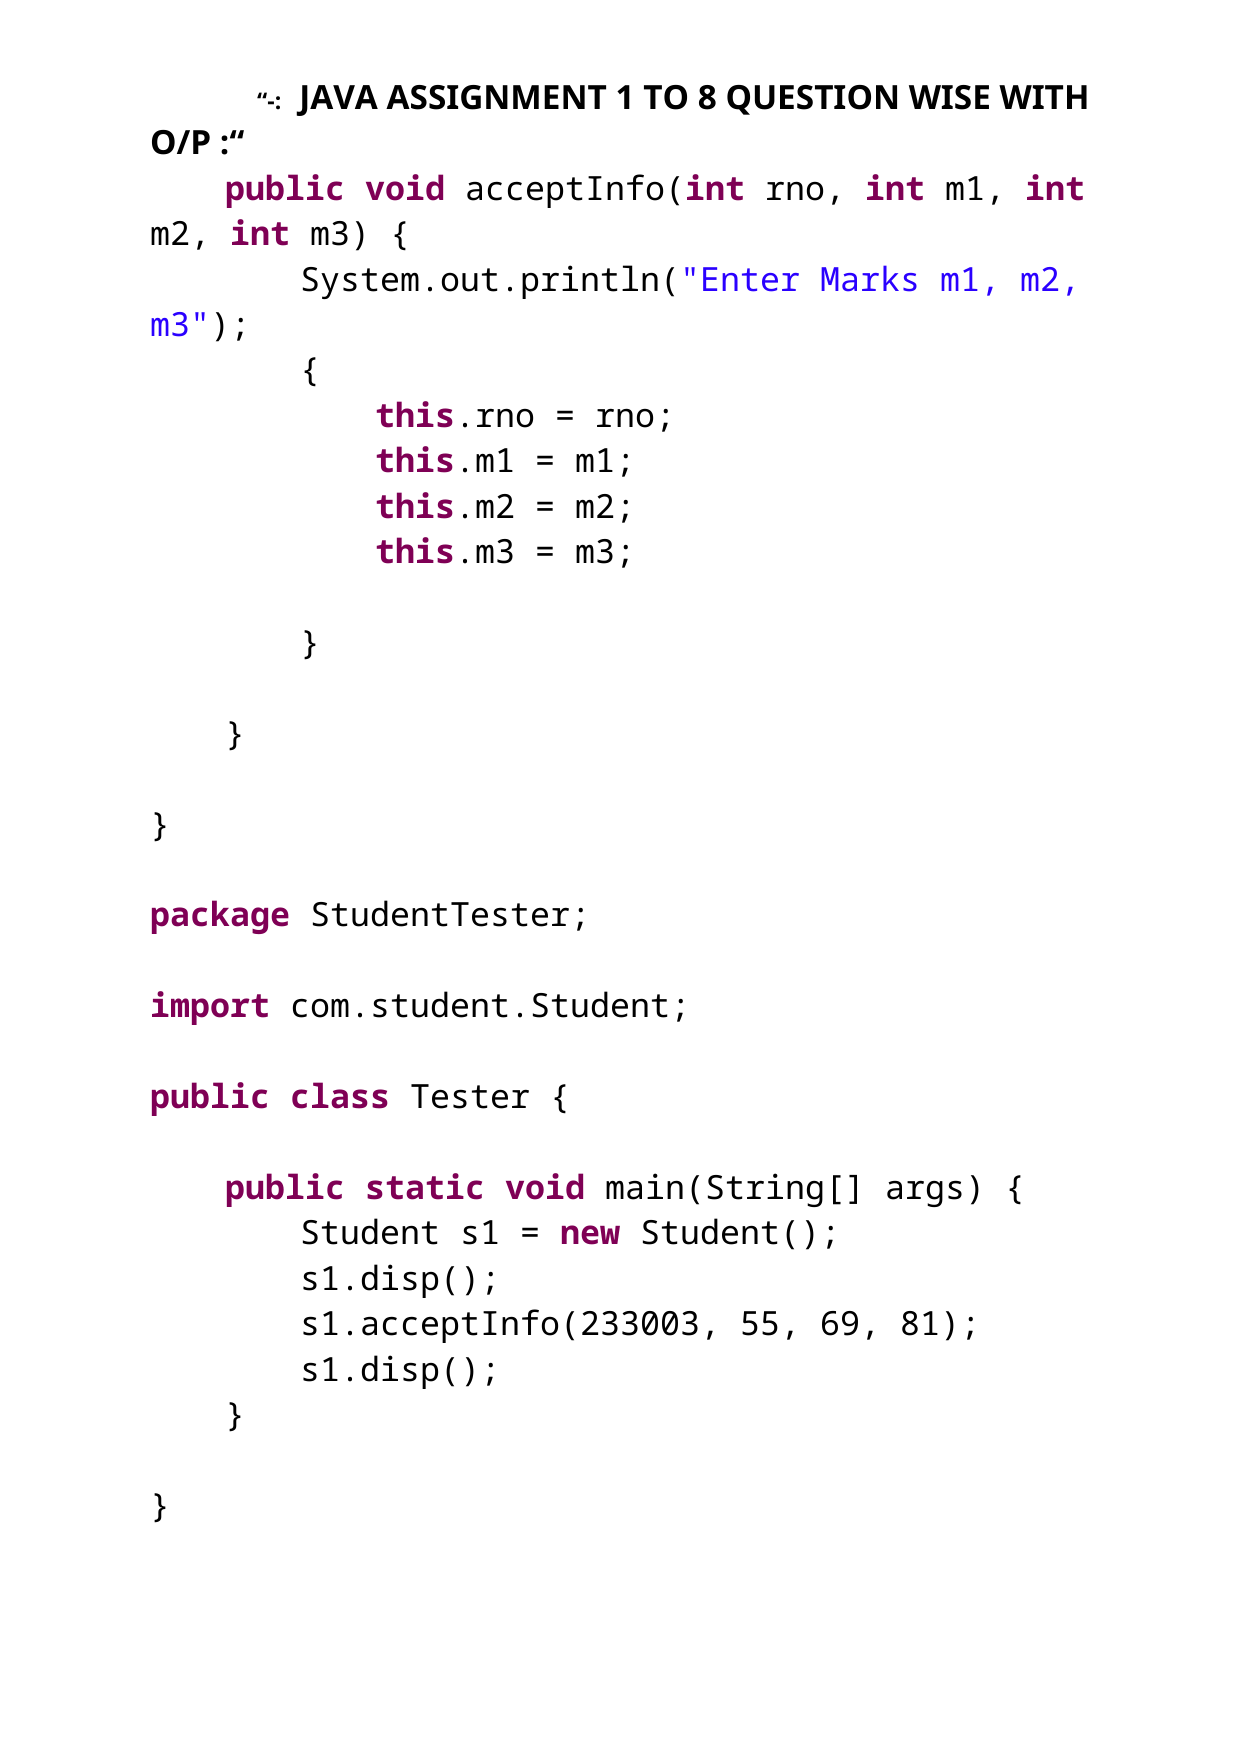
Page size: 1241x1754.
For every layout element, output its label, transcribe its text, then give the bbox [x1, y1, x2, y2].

text this.m2 = m2; [150, 482, 1090, 528]
text } [150, 619, 1090, 664]
text import com.student.Student; [150, 982, 1090, 1027]
text System.out.println("Enter Marks m1, m2, m3"); [150, 255, 1090, 346]
text this.rno = rno; [150, 392, 1090, 437]
text s1.disp(); [150, 1254, 1090, 1300]
text this.m3 = m3; [150, 528, 1090, 573]
text } [150, 1391, 1090, 1436]
text s1.disp(); [150, 1345, 1090, 1391]
text } [150, 1482, 1090, 1527]
text public void acceptInfo(int rno, int m1, int m2, int m3) { [150, 164, 1090, 255]
text public static void main(String[] args) { [150, 1164, 1090, 1209]
text s1.acceptInfo(233003, 55, 69, 81); [150, 1300, 1090, 1345]
text Student s1 = new Student(); [150, 1209, 1090, 1254]
text this.m1 = m1; [150, 437, 1090, 482]
text { [150, 346, 1090, 392]
text } [150, 709, 1090, 755]
text public class Tester { [150, 1073, 1090, 1118]
text } [150, 800, 1090, 846]
text package StudentTester; [150, 891, 1090, 937]
